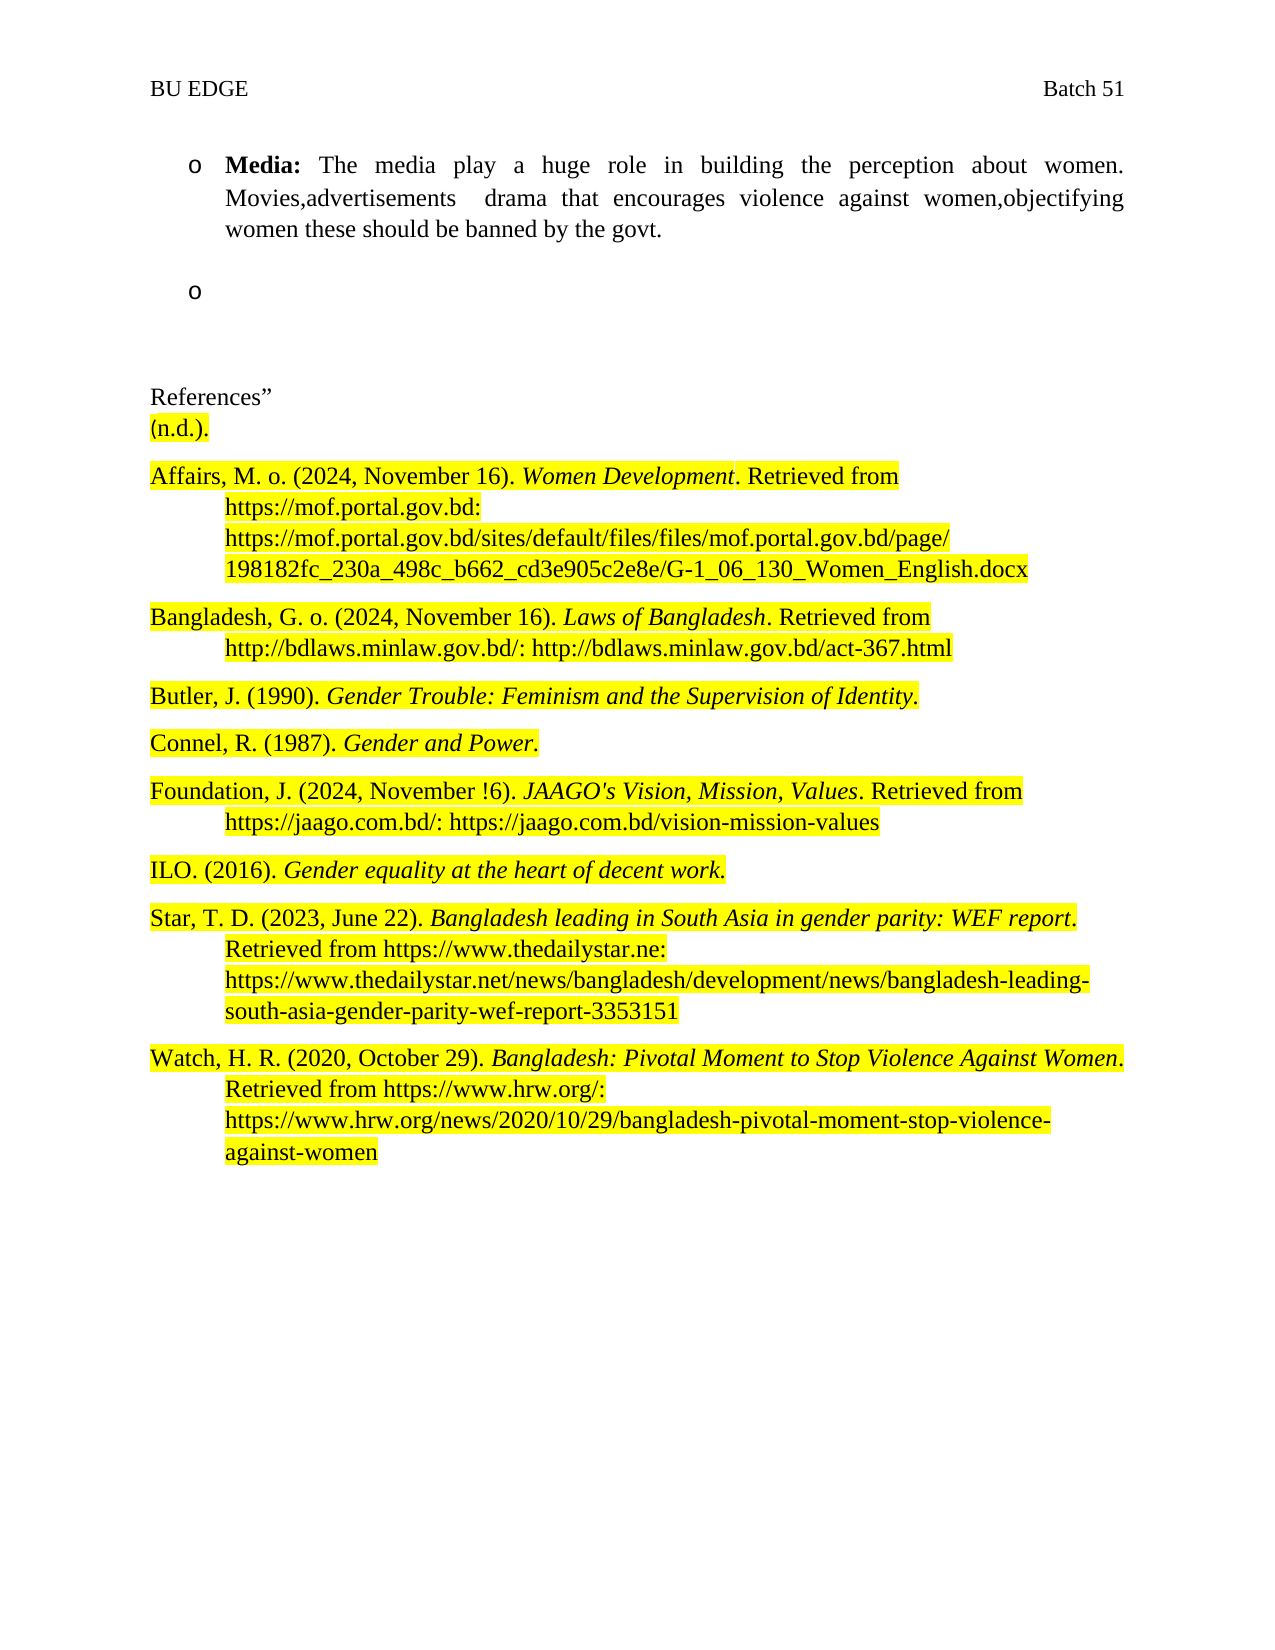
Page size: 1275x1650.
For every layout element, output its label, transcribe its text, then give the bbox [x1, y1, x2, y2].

list Media: The media play a huge role in building the perception about women. Movies,advertisements drama that encourages violence against women,objectifying women these should be banned by the govt. [187, 150, 1125, 243]
